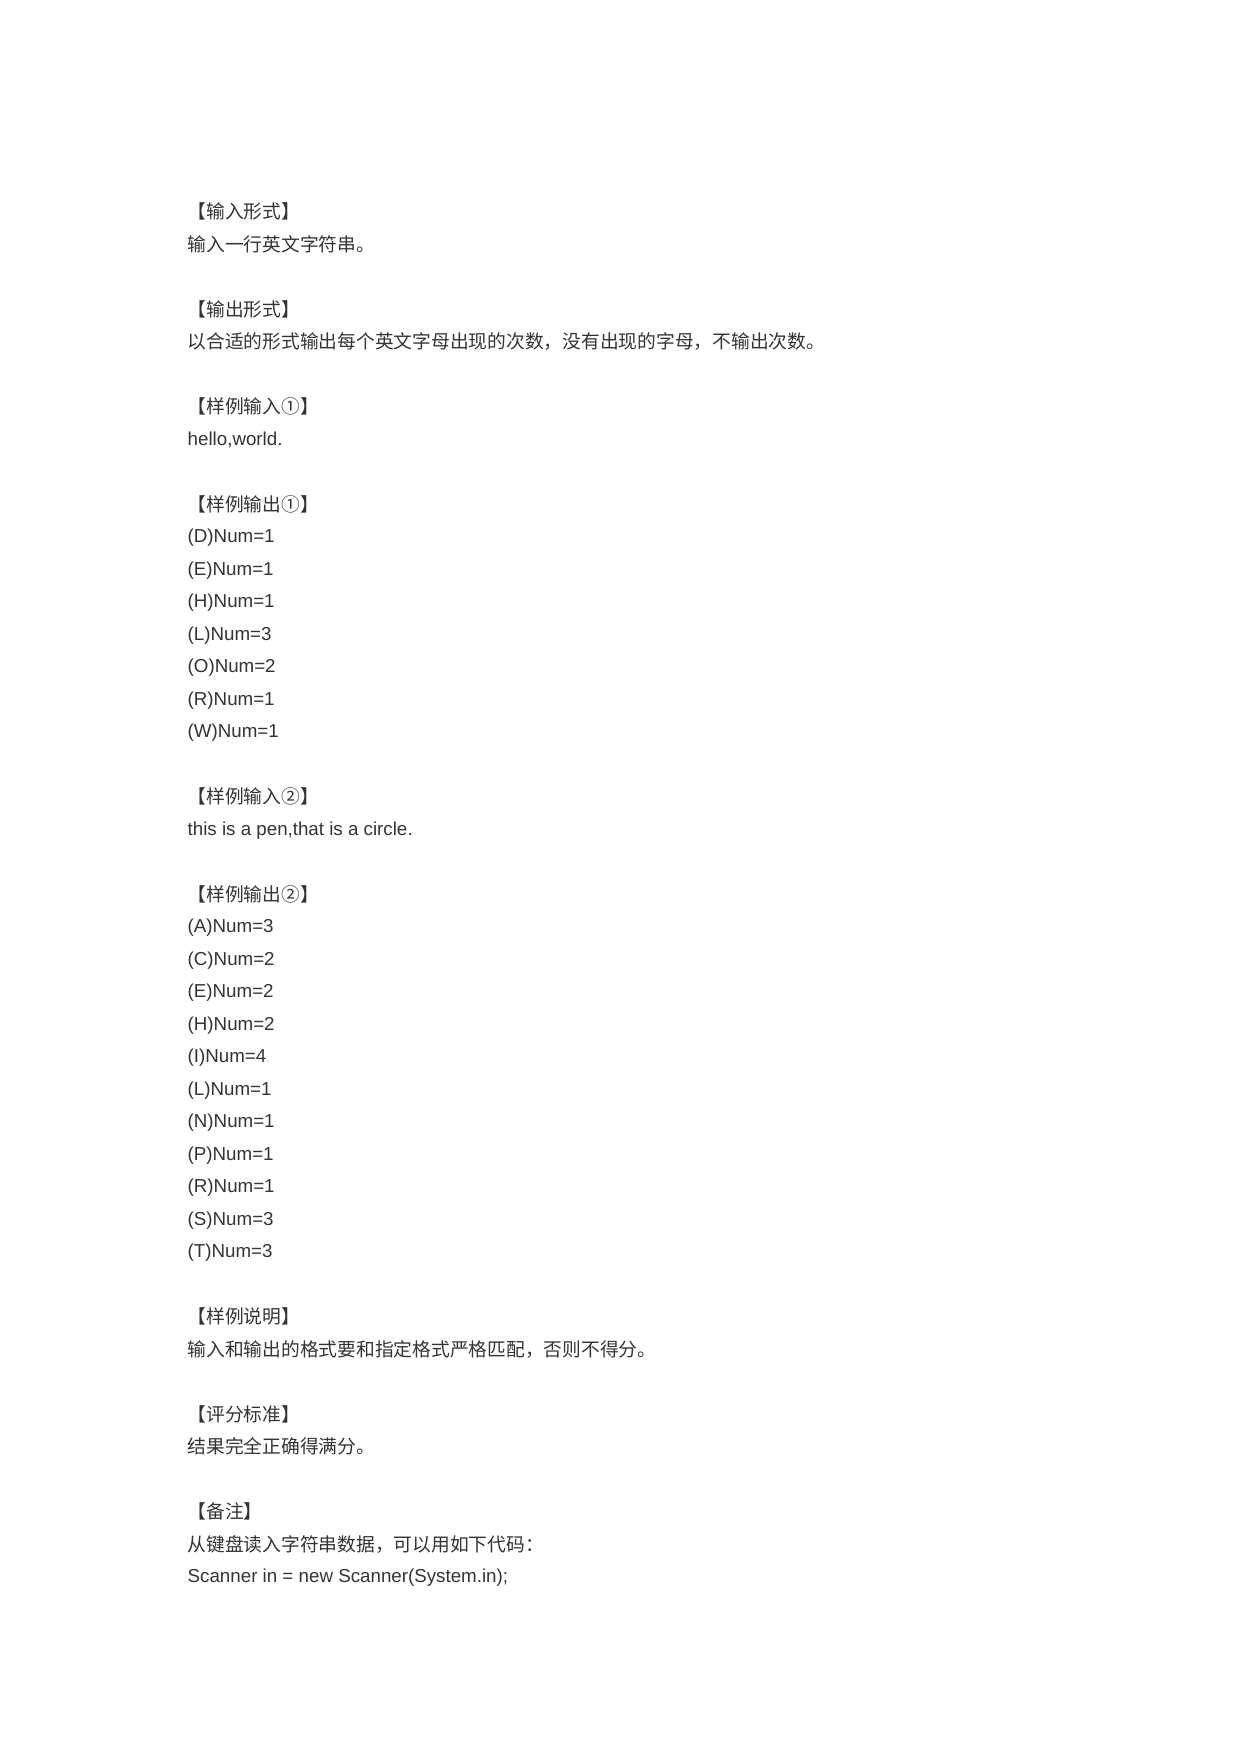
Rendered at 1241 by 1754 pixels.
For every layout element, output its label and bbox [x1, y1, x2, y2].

text [187, 162, 1053, 1592]
